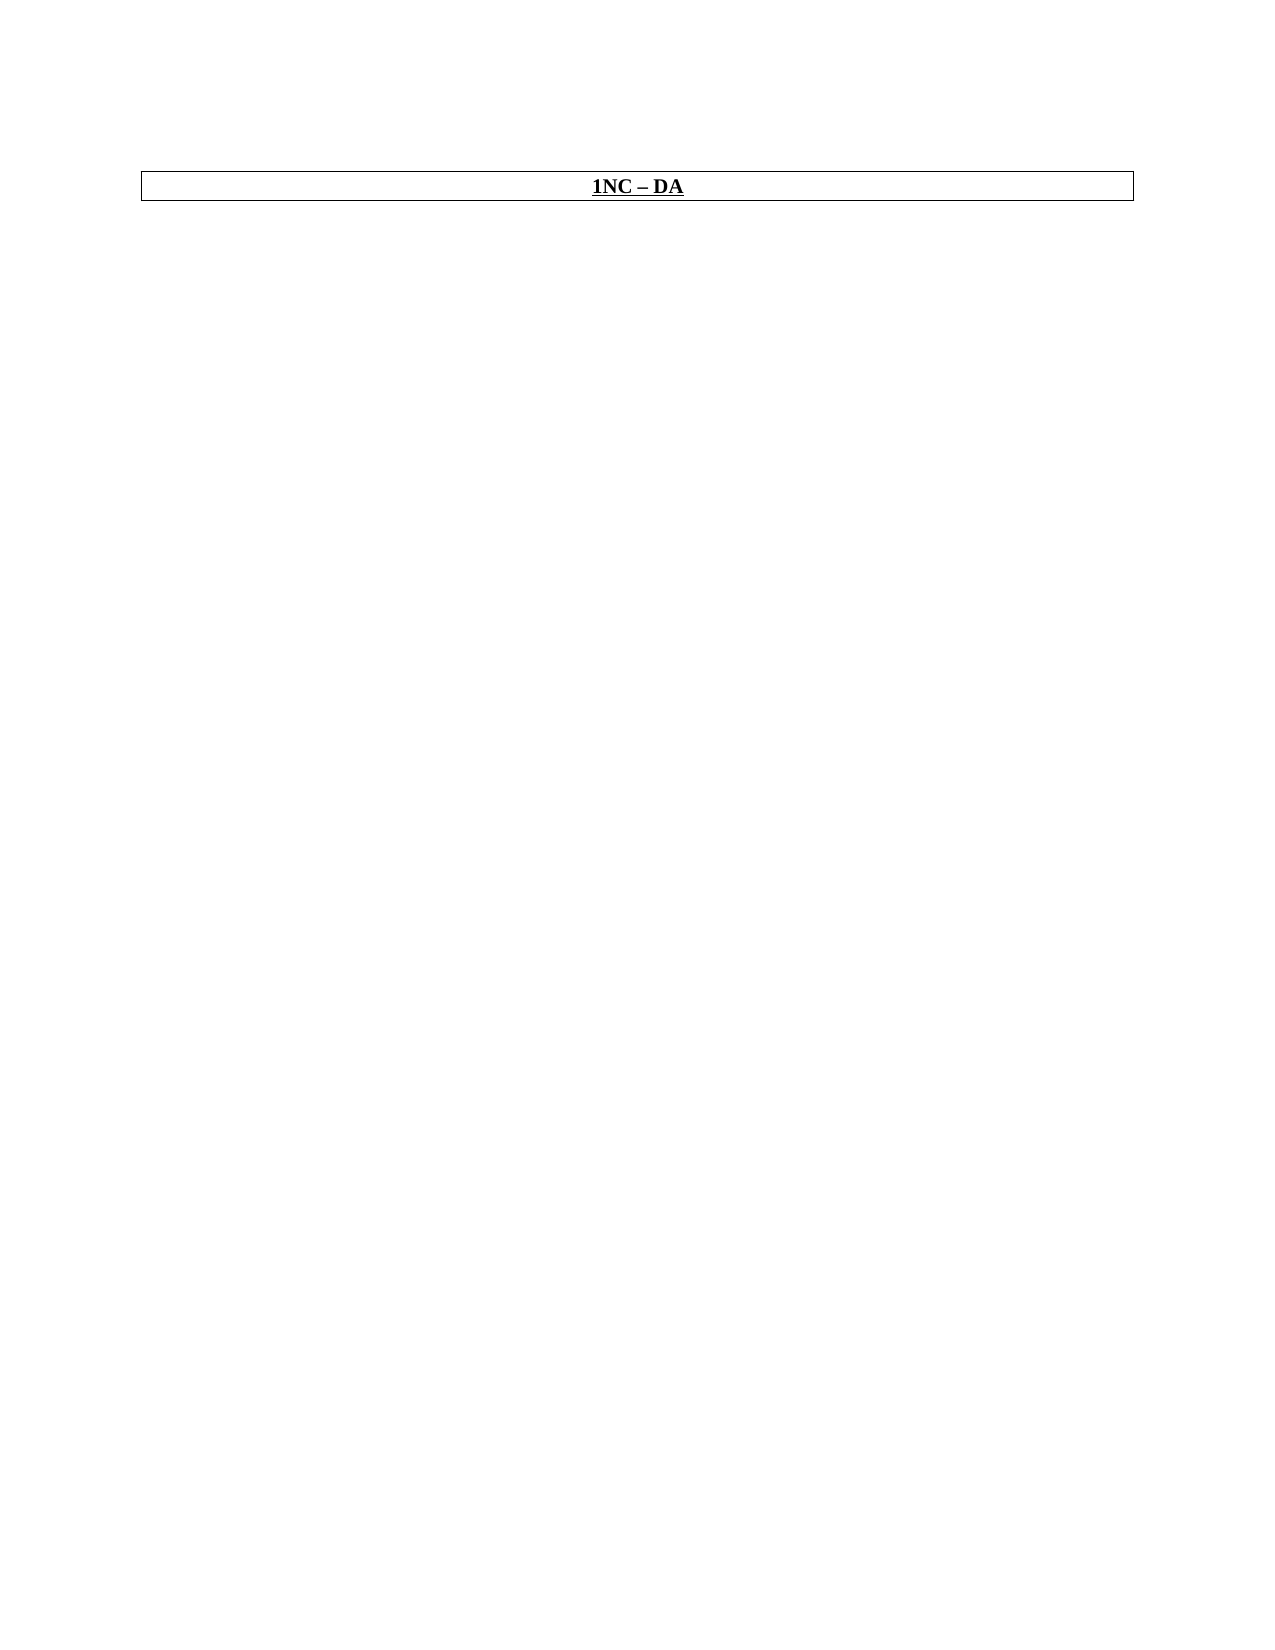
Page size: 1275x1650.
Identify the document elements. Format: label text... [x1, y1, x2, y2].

subtitle 1NC – DA [142, 172, 1133, 200]
